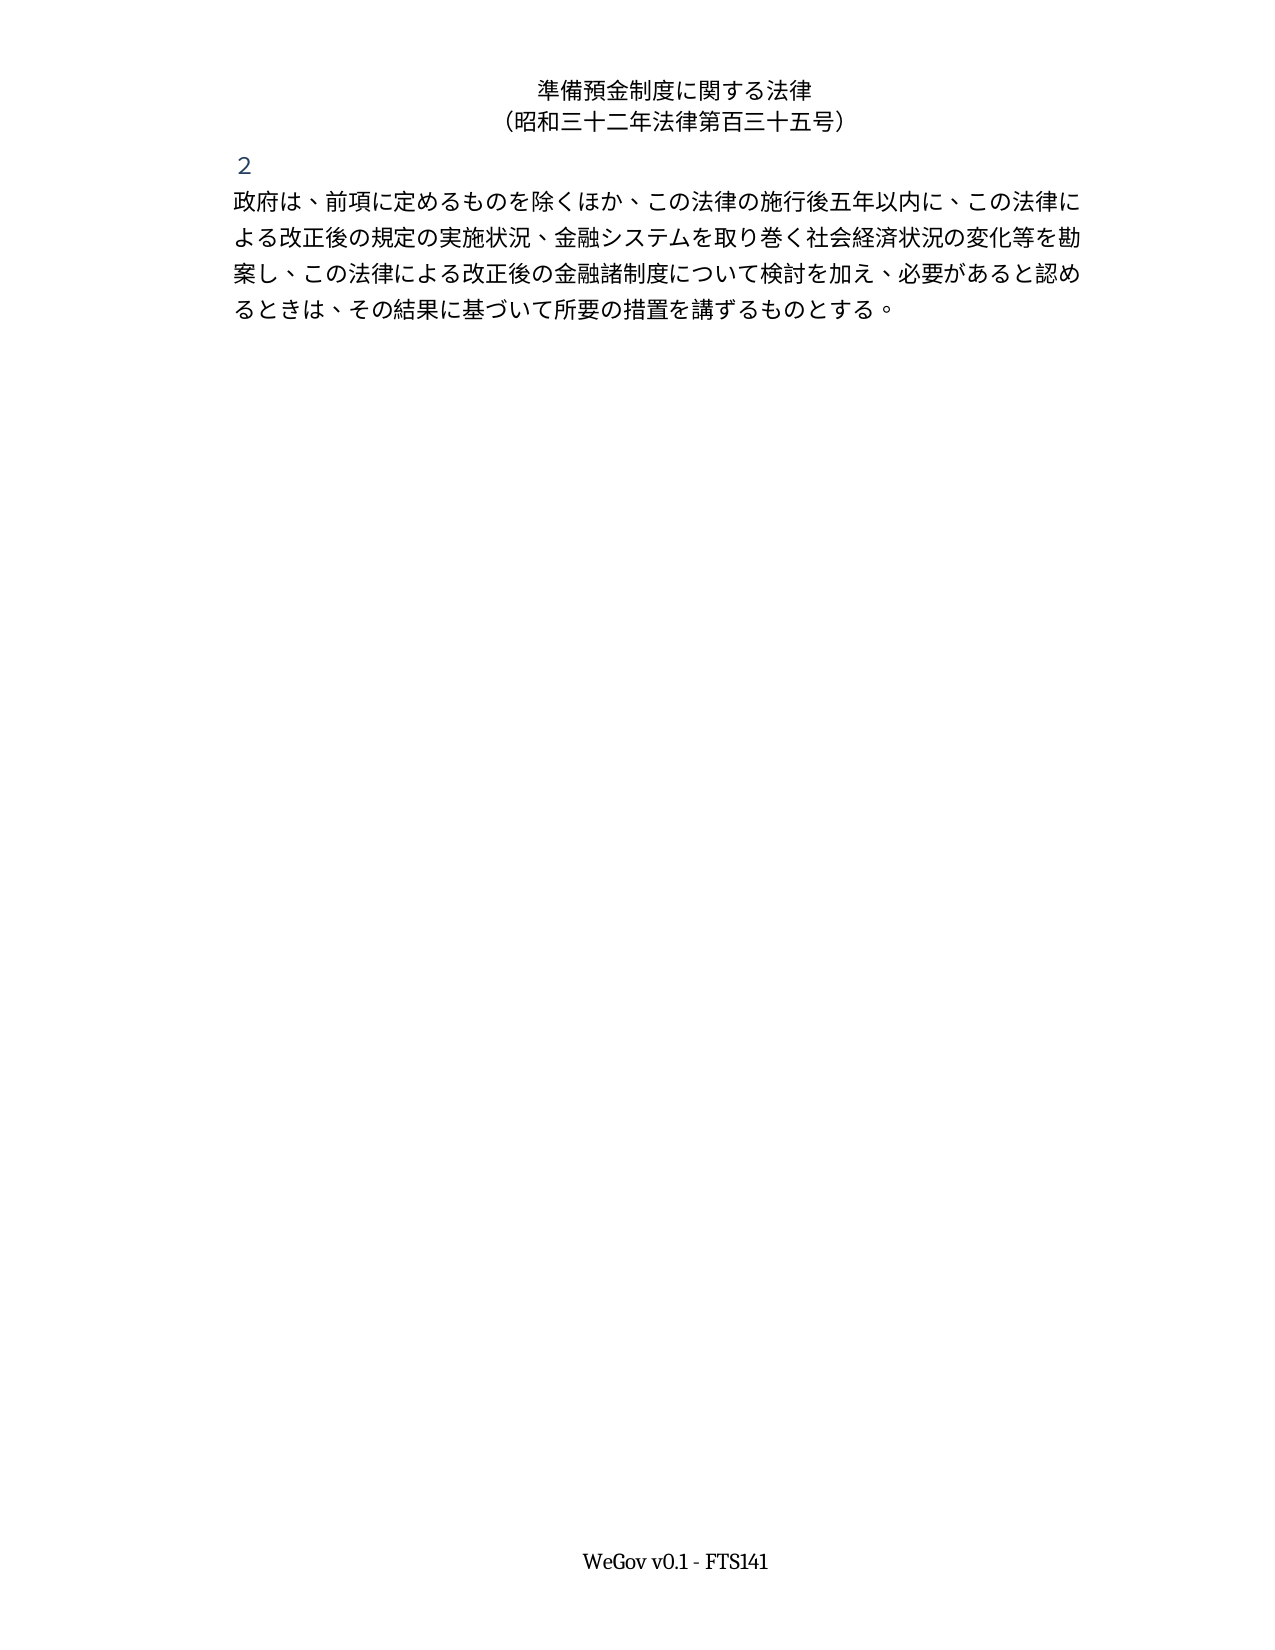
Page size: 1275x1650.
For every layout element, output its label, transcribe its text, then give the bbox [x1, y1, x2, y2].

text 政府は、前項に定めるものを除くほか、この法律の施行後五年以内に、この法律による改正後の規定の実施状況、金融システムを取り巻く社会経済状況の変化等を勘案し、この法律による改正後の金融諸制度について検討を加え、必要があると認めるときは、その結果に基づいて所要の措置を講ずるものとする。 [233, 186, 1087, 325]
subtitle ２ [233, 150, 1087, 181]
